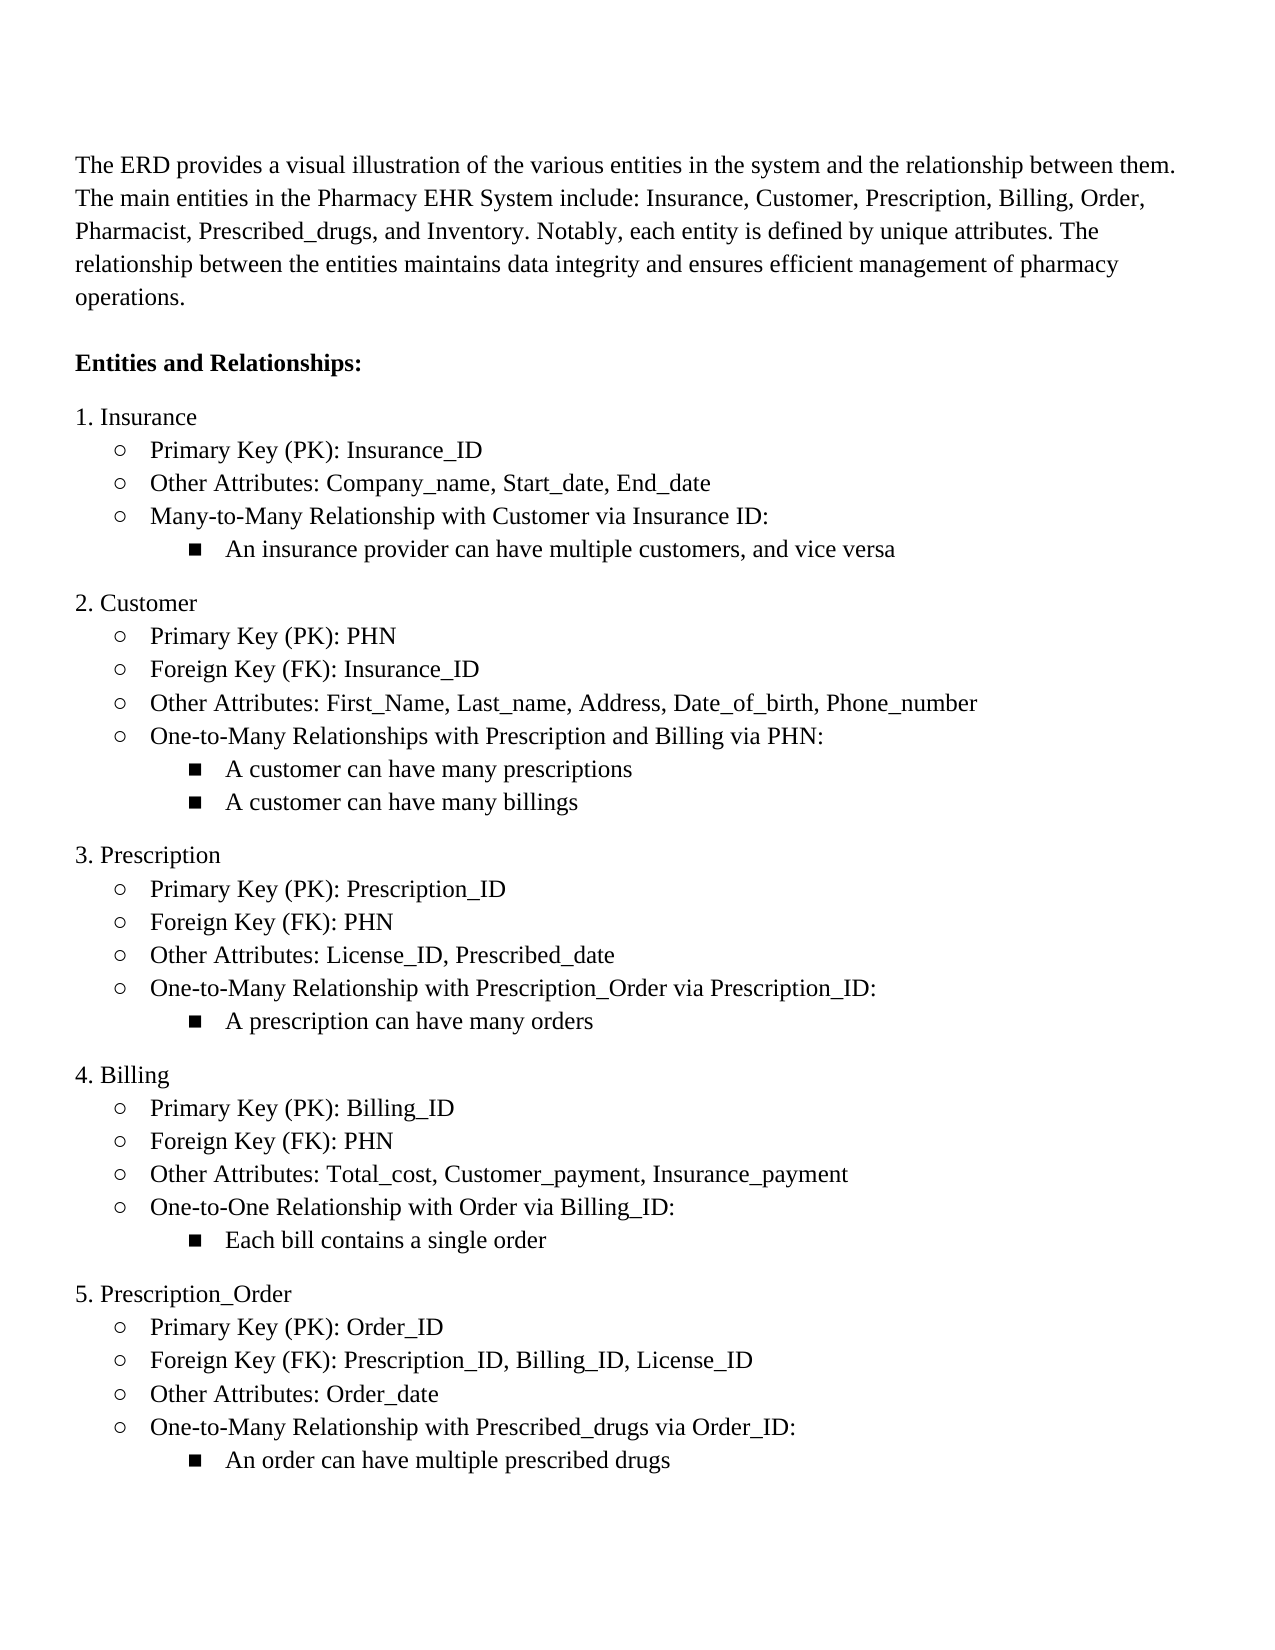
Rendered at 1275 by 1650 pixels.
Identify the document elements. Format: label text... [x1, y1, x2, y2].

list Each bill contains a single order [187, 1226, 1200, 1254]
list A prescription can have many orders [187, 1006, 1200, 1035]
list Other Attributes: Total_cost, Customer_payment, Insurance_payment [112, 1159, 1200, 1188]
list One-to-Many Relationship with Prescribed_drugs via Order_ID: [112, 1412, 1200, 1441]
list Primary Key (PK): Insurance_ID [112, 435, 1200, 464]
text The ERD provides a visual illustration of the various entities in the system and the relationship between them. The main entities in the Pharmacy EHR System include: Insurance, Customer, Prescription, Billing, Order, Pharmacist, Prescribed_drugs, and Inventory. Notably, each entity is defined by unique attributes. The relationship between the entities maintains data integrity and ensures efficient management of pharmacy operations. [75, 150, 1200, 311]
subtitle Entities and Relationships: [75, 348, 1125, 377]
list An order can have multiple prescribed drugs [187, 1445, 1200, 1474]
list A customer can have many billings [187, 787, 1200, 816]
list Foreign Key (FK): Insurance_ID [112, 654, 1200, 683]
list Primary Key (PK): PHN [112, 621, 1200, 650]
text 2. Customer [75, 588, 1200, 617]
list One-to-Many Relationships with Prescription and Billing via PHN: [112, 721, 1200, 749]
list Foreign Key (FK): Prescription_ID, Billing_ID, License_ID [112, 1346, 1200, 1374]
list Foreign Key (FK): PHN [112, 1126, 1200, 1155]
list Other Attributes: Company_name, Start_date, End_date [112, 468, 1200, 497]
list Many-to-Many Relationship with Customer via Insurance ID: [112, 501, 1200, 530]
list Other Attributes: First_Name, Last_name, Address, Date_of_birth, Phone_number [112, 687, 1200, 716]
list Other Attributes: License_ID, Prescribed_date [112, 940, 1200, 969]
list One-to-One Relationship with Order via Billing_ID: [112, 1192, 1200, 1221]
list A customer can have many prescriptions [187, 754, 1200, 782]
text 5. Prescription_Order [75, 1279, 1200, 1308]
text 4. Billing [75, 1060, 1200, 1089]
list Foreign Key (FK): PHN [112, 907, 1200, 936]
text 3. Prescription [75, 841, 1200, 869]
list An insurance provider can have multiple customers, and vice versa [187, 534, 1200, 563]
list Other Attributes: Order_date [112, 1379, 1200, 1407]
text 1. Insurance [75, 402, 1200, 431]
list One-to-Many Relationship with Prescription_Order via Prescription_ID: [112, 973, 1200, 1002]
list Primary Key (PK): Billing_ID [112, 1093, 1200, 1122]
list Primary Key (PK): Order_ID [112, 1312, 1200, 1341]
list Primary Key (PK): Prescription_ID [112, 874, 1200, 902]
